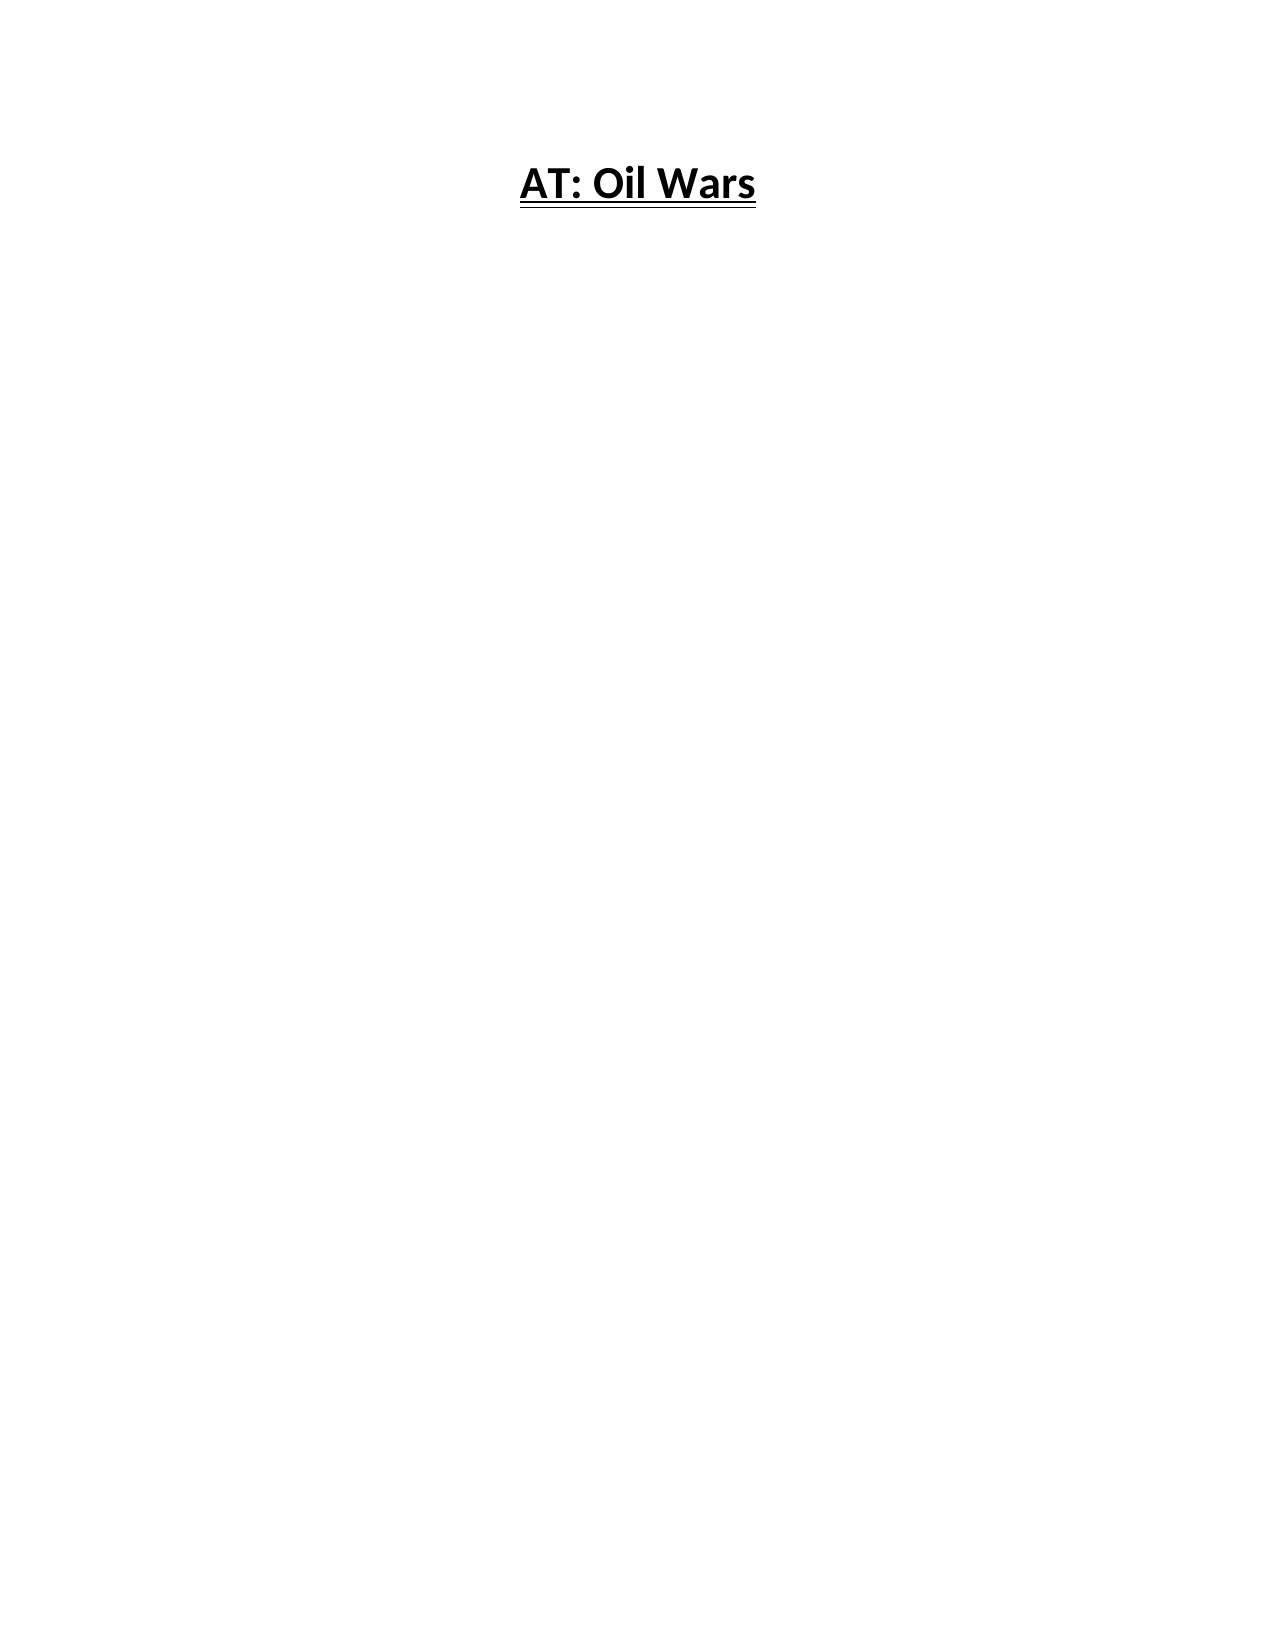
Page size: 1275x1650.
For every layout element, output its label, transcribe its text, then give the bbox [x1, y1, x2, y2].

subtitle AT: Oil Wars [150, 154, 1125, 210]
